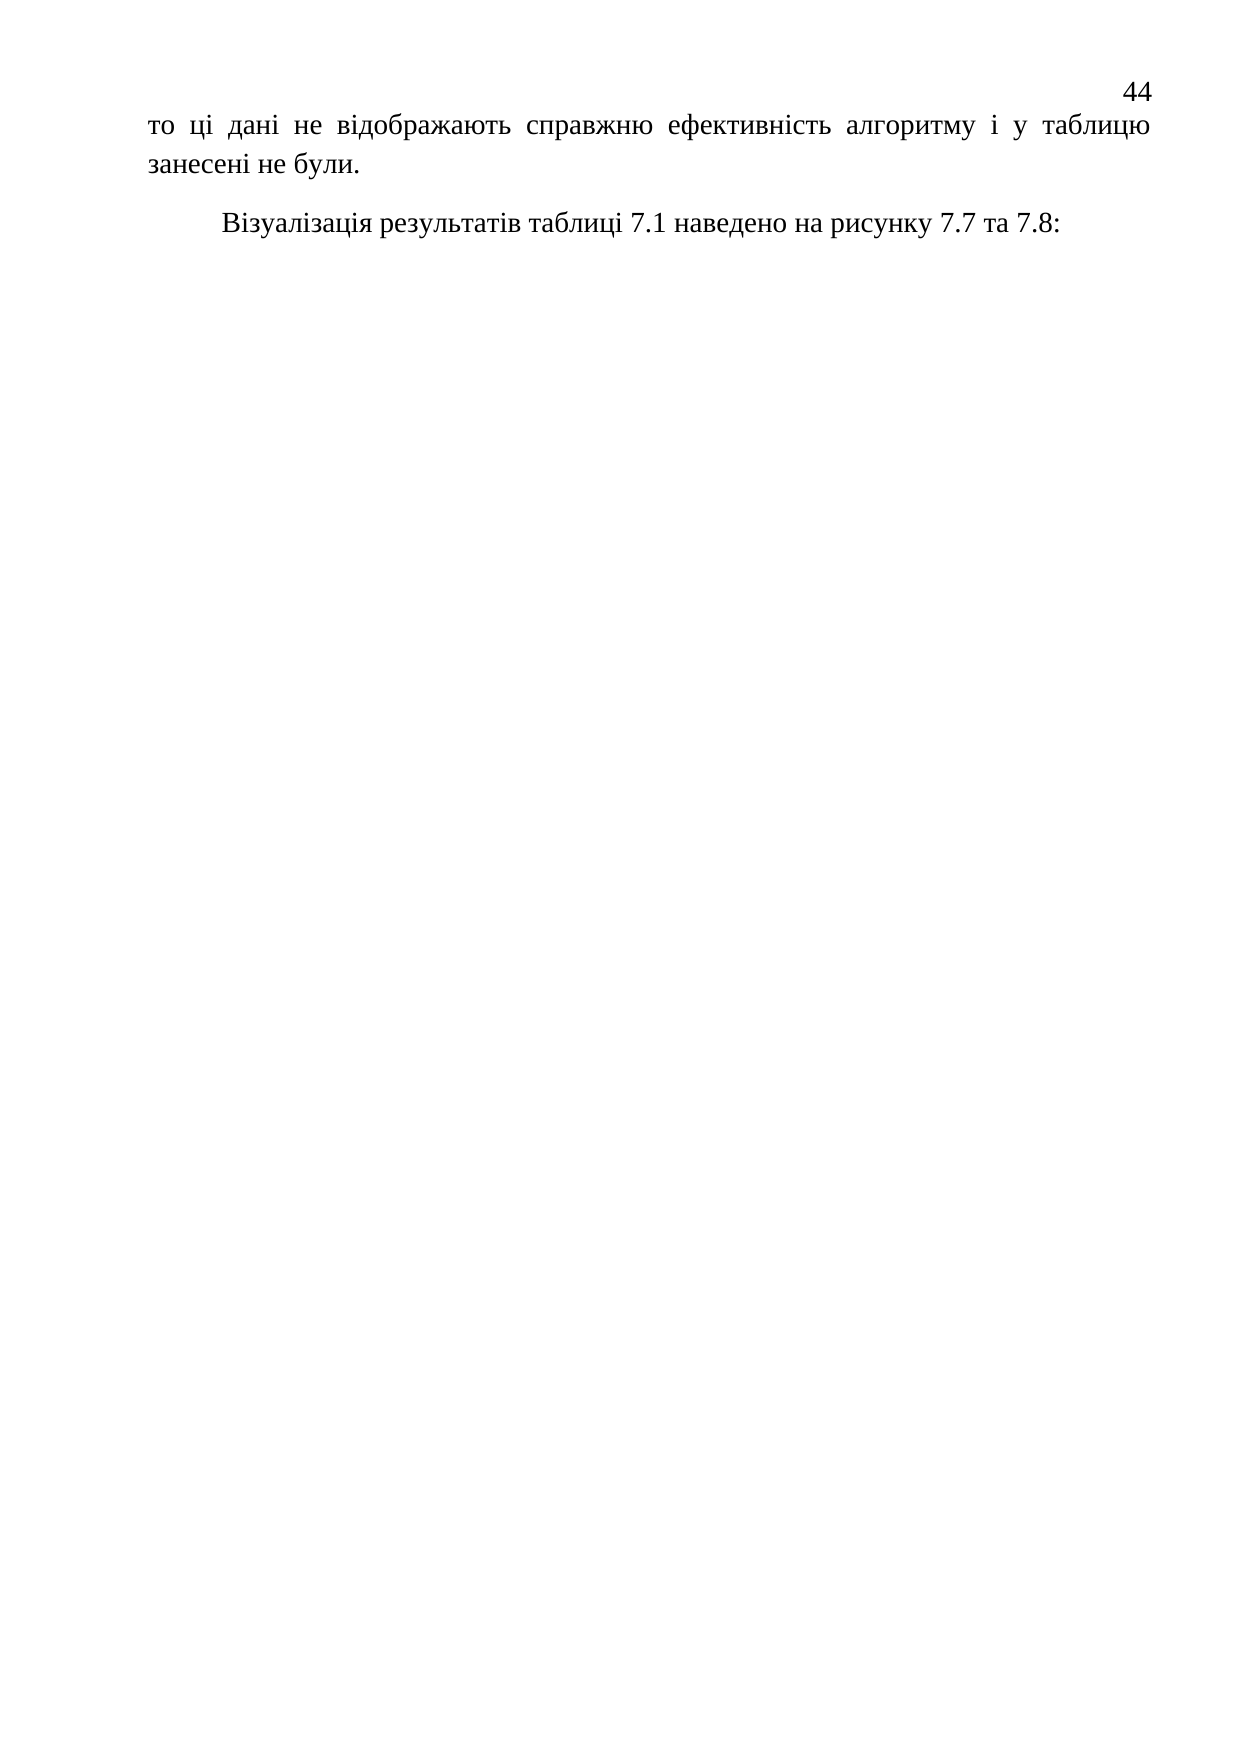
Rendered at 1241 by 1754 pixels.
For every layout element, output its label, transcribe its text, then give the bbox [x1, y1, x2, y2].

text Візуалізація результатів таблиці 7.1 наведено на рисунку 7.7 та 7.8: [148, 205, 1152, 239]
